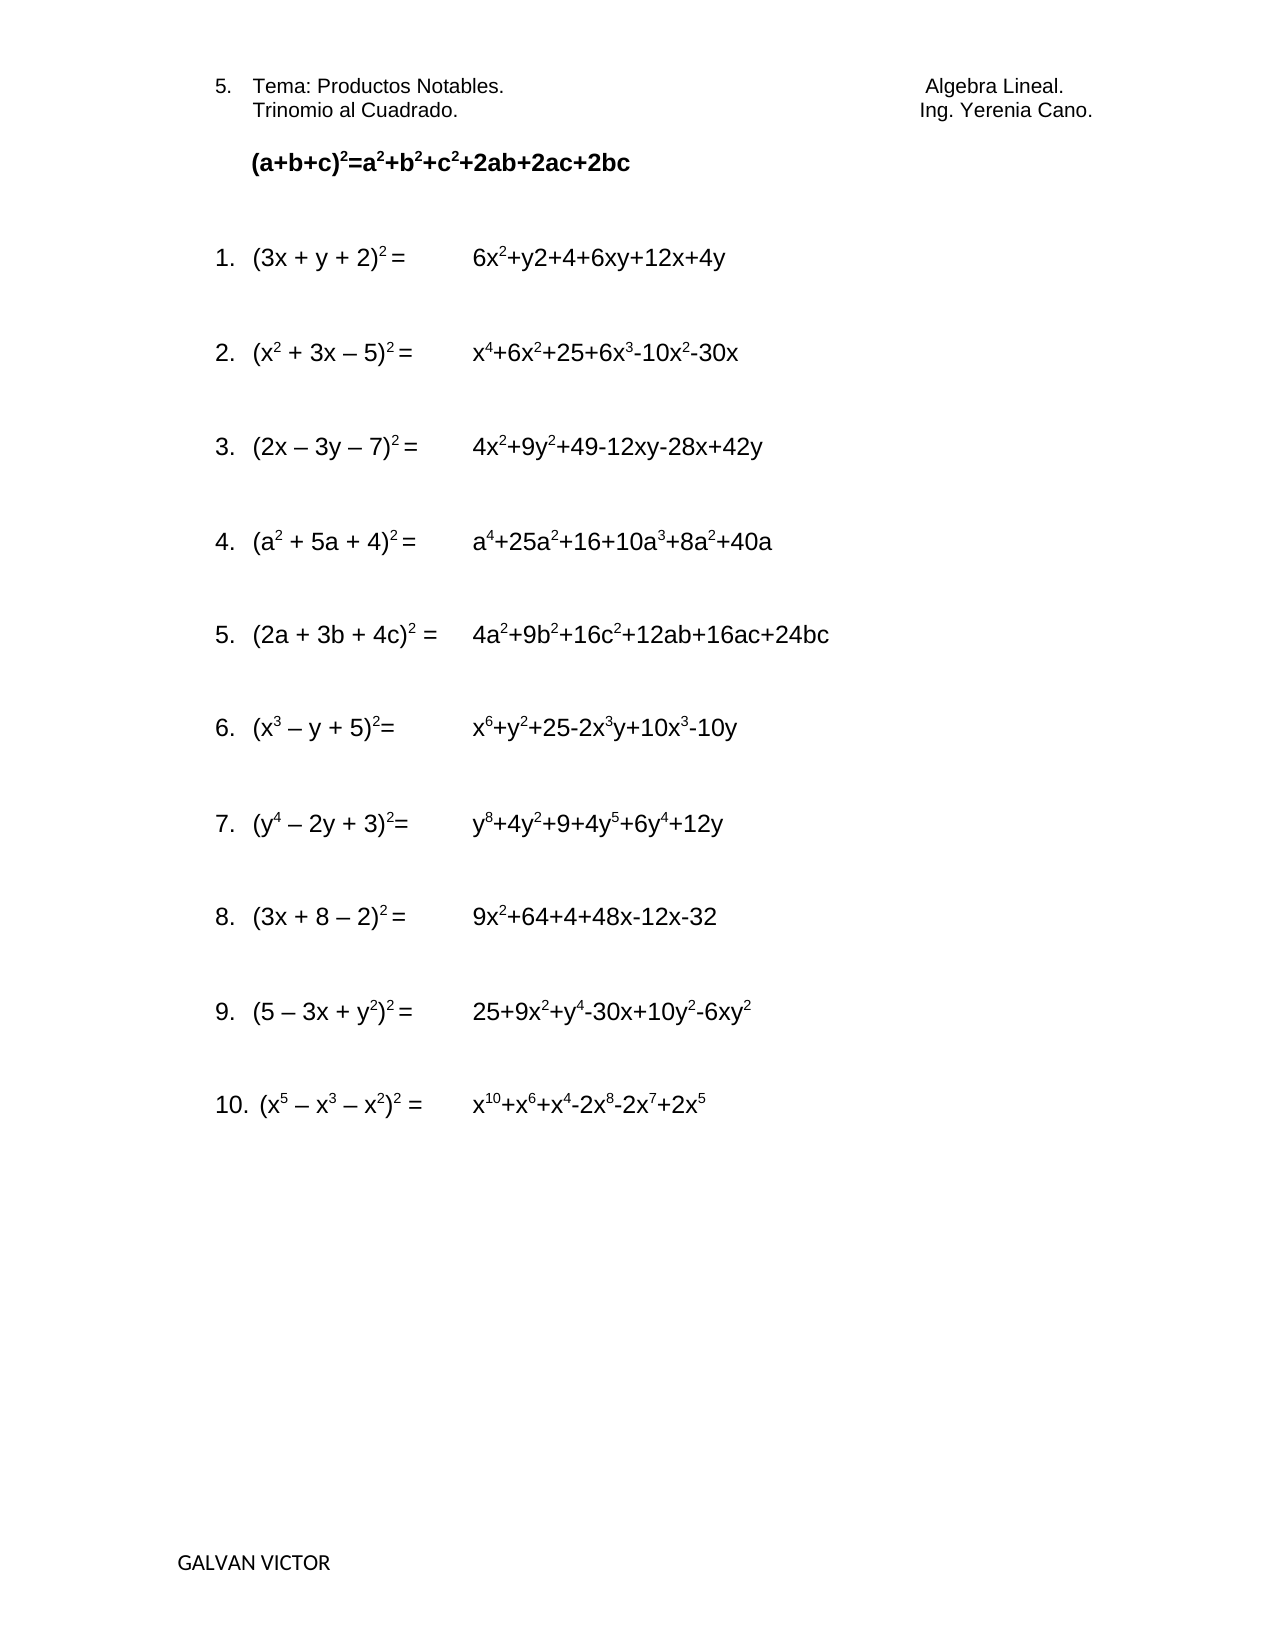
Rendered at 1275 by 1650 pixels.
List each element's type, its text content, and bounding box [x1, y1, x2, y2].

list (5 – 3x + y2)2 = 25+9x2+y4-30x+10y2-6xy2 [215, 997, 1098, 1026]
list (y4 – 2y + 3)2= y8+4y2+9+4y5+6y4+12y [215, 809, 1098, 837]
list (2a + 3b + 4c)2 = 4a2+9b2+16c2+12ab+16ac+24bc [215, 620, 1098, 649]
text (a+b+c)2=a2+b2+c2+2ab+2ac+2bc [177, 148, 1098, 176]
list (3x + y + 2)2 = 6x2+y2+4+6xy+12x+4y [215, 243, 1098, 272]
list (a2 + 5a + 4)2 = a4+25a2+16+10a3+8a2+40a [215, 527, 1098, 556]
list (x5 – x3 – x2)2 = x10+x6+x4-2x8-2x7+2x5 [215, 1090, 1098, 1119]
list (3x + 8 – 2)2 = 9x2+64+4+48x-12x-32 [215, 902, 1098, 931]
list (2x – 3y – 7)2 = 4x2+9y2+49-12xy-28x+42y [215, 432, 1098, 460]
list (x2 + 3x – 5)2 = x4+6x2+25+6x3-10x2-30x [215, 338, 1098, 367]
list (x3 – y + 5)2= x6+y2+25-2x3y+10x3-10y [215, 713, 1098, 742]
